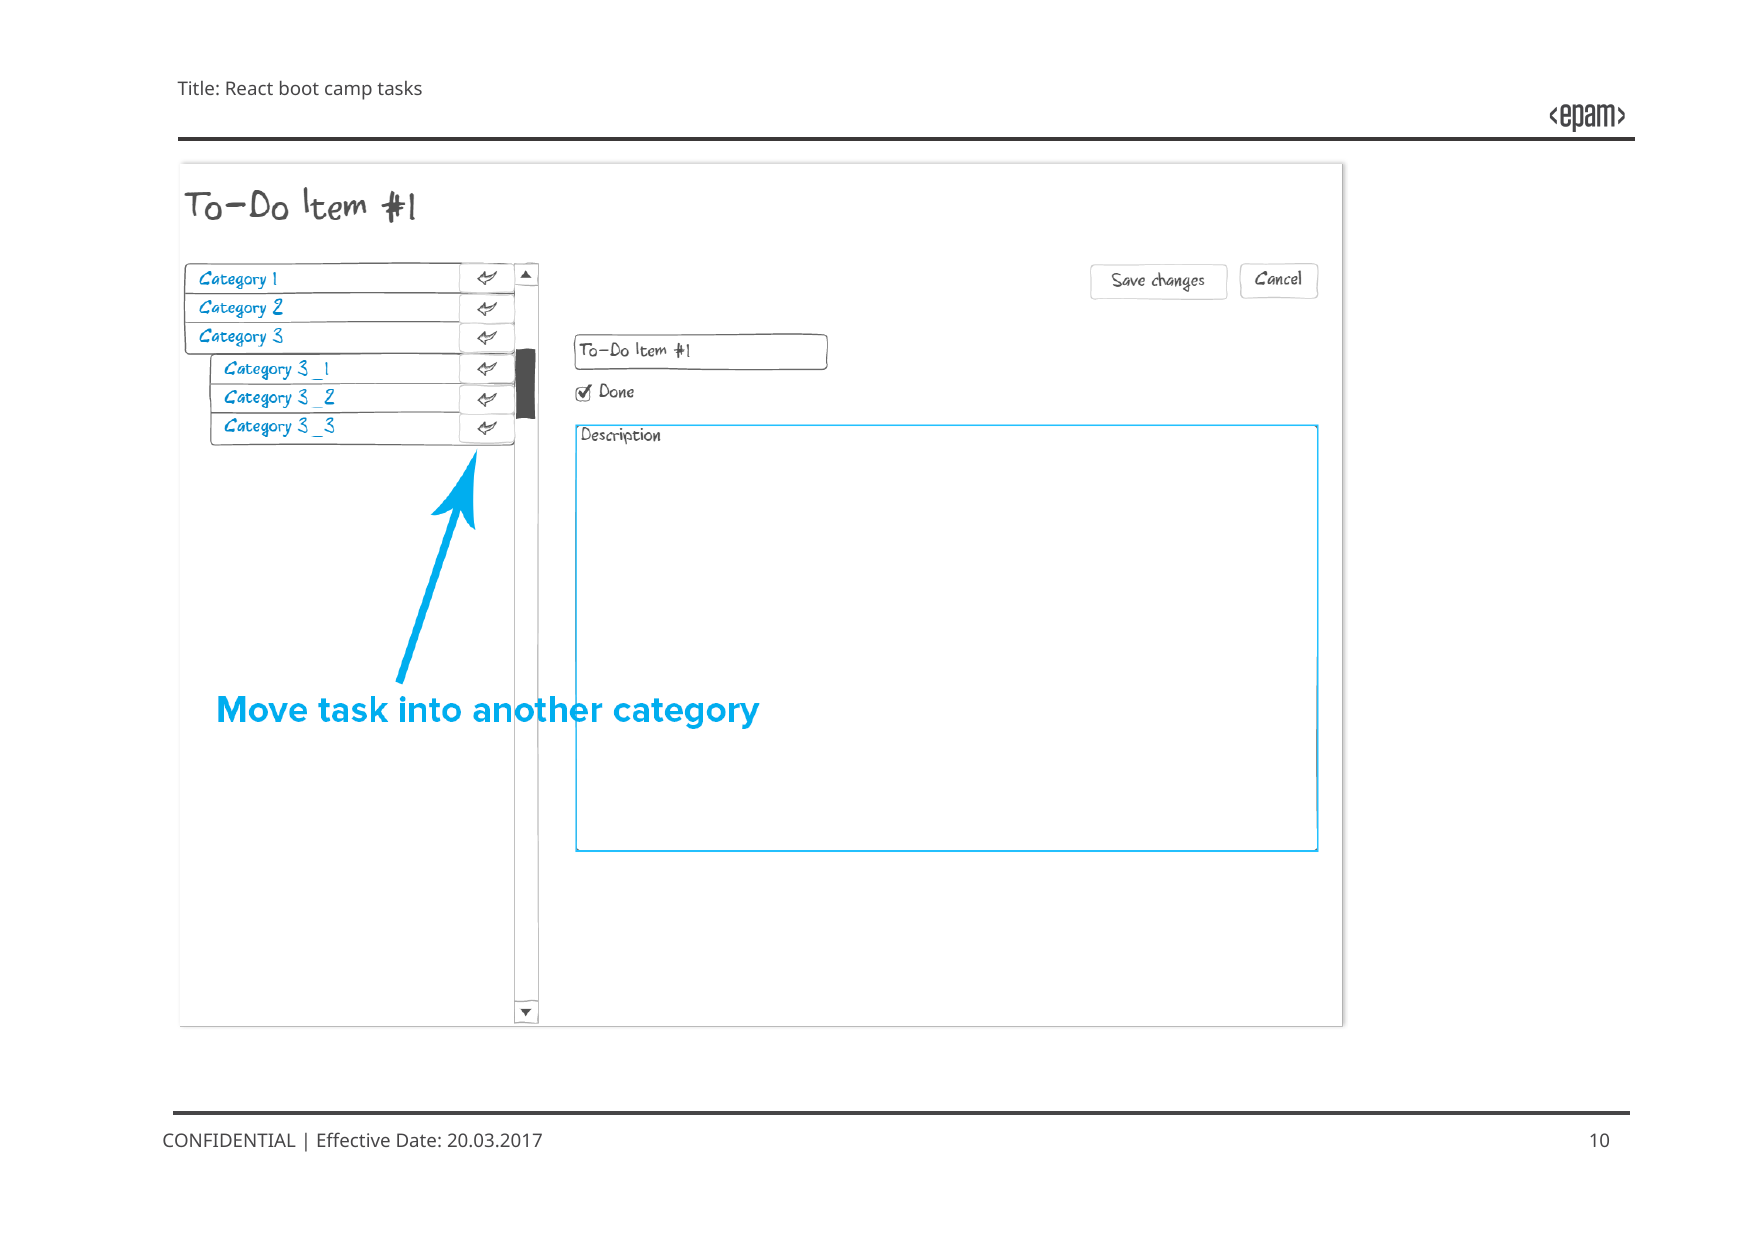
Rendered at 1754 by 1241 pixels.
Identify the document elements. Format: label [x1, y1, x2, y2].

picture [177, 158, 1349, 1030]
